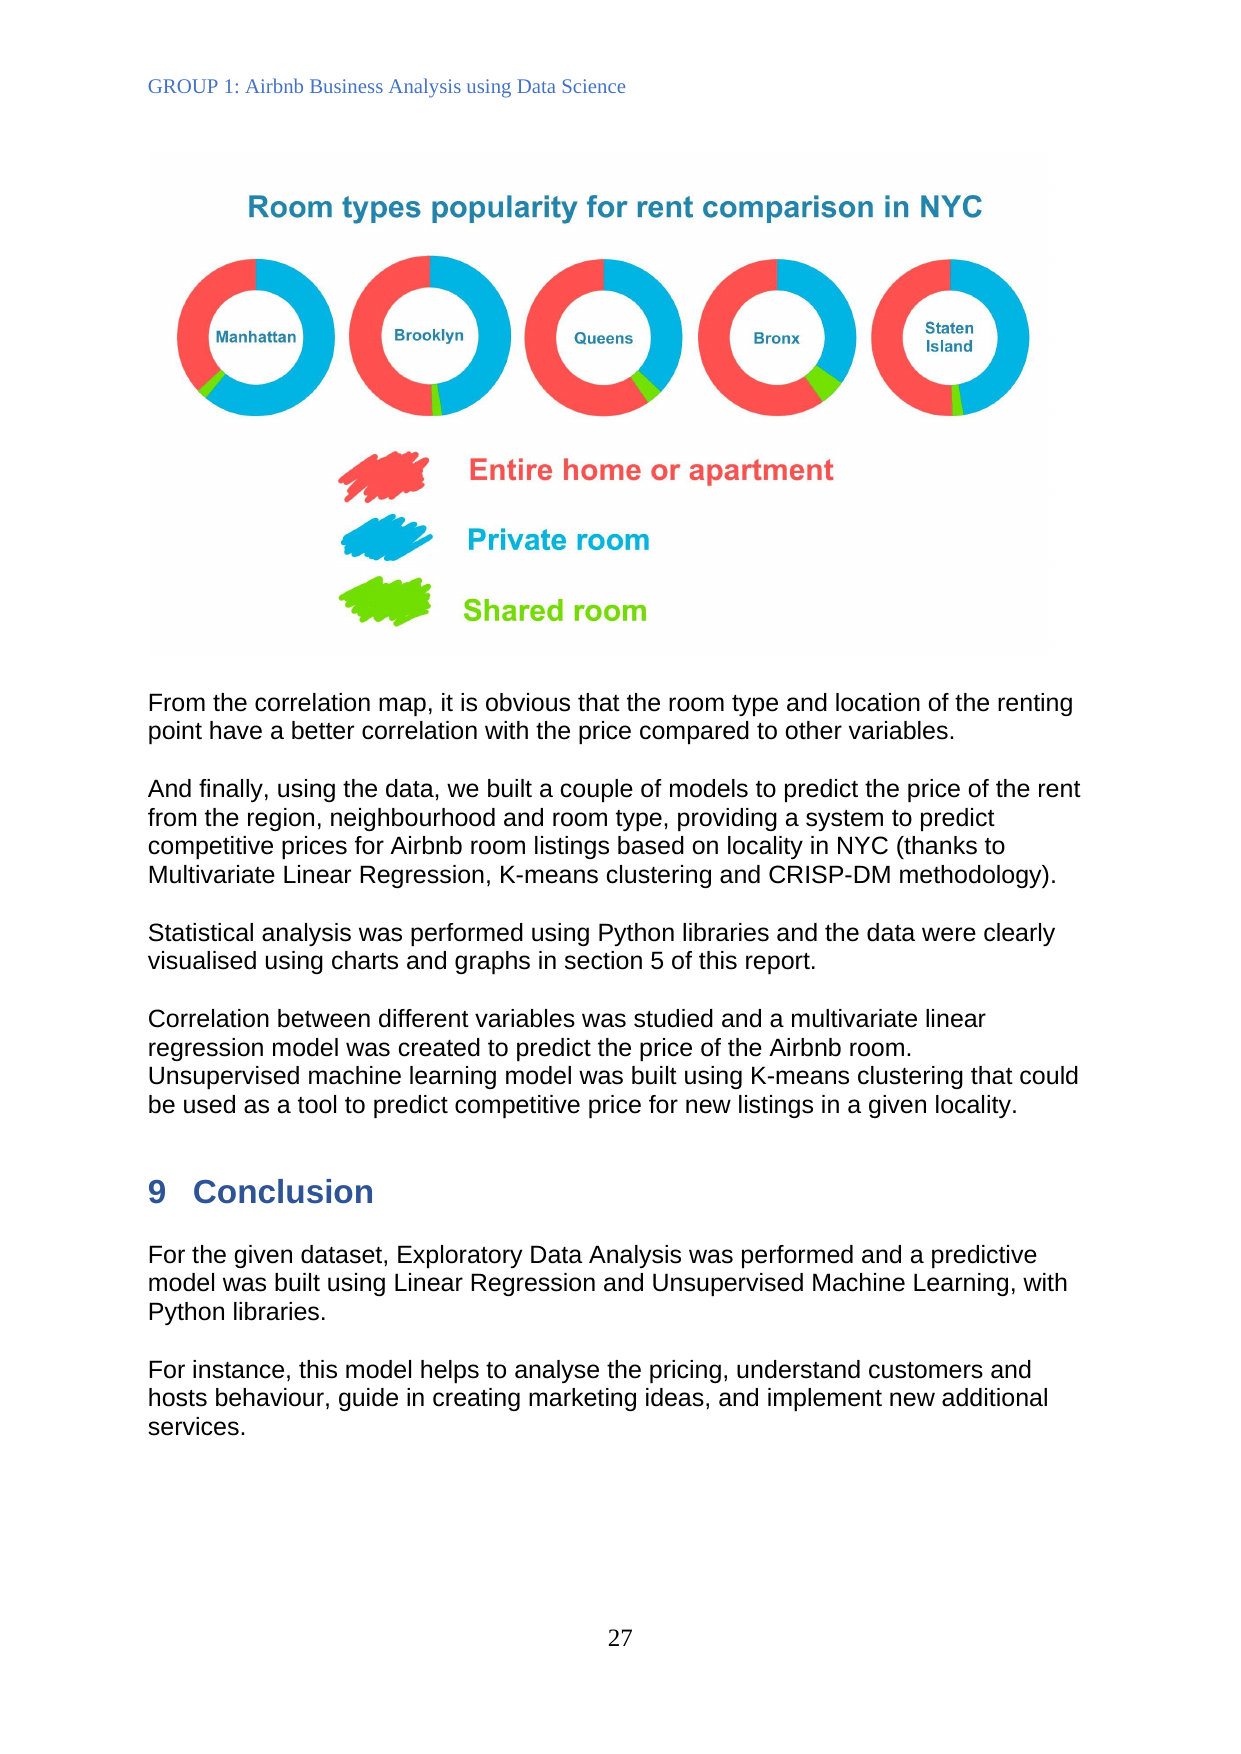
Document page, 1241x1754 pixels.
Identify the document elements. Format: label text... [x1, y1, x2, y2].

text Correlation between different variables was studied and a multivariate linear regression model was created to predict the price of the Airbnb room. [148, 1004, 1092, 1061]
picture [147, 150, 1054, 659]
text For instance, this model helps to analyse the pricing, understand customers and hosts behaviour, guide in creating marketing ideas, and implement new additional services. [148, 1355, 1092, 1441]
text Statistical analysis was performed using Python libraries and the data were clearly visualised using charts and graphs in section 5 of this report. [148, 917, 1092, 975]
text For the given dataset, Exploratory Data Analysis was performed and a predictive model was built using Linear Regression and Unsupervised Machine Learning, with Python libraries. [148, 1240, 1092, 1326]
text From the correlation map, it is obvious that the room type and location of the renting point have a better correlation with the price compared to other variables. [148, 687, 1092, 745]
subtitle Conclusion [148, 1172, 1092, 1211]
text Unsupervised machine learning model was built using K-means clustering that could be used as a tool to predict competitive price for new listings in a given locality. [148, 1061, 1092, 1119]
text And finally, using the data, we built a couple of models to predict the price of the rent from the region, neighbourhood and room type, providing a system to predict competitive prices for Airbnb room listings based on locality in NYC (thanks to Multivariate Linear Regression, K-means clustering and CRISP-DM methodology). [148, 774, 1092, 889]
